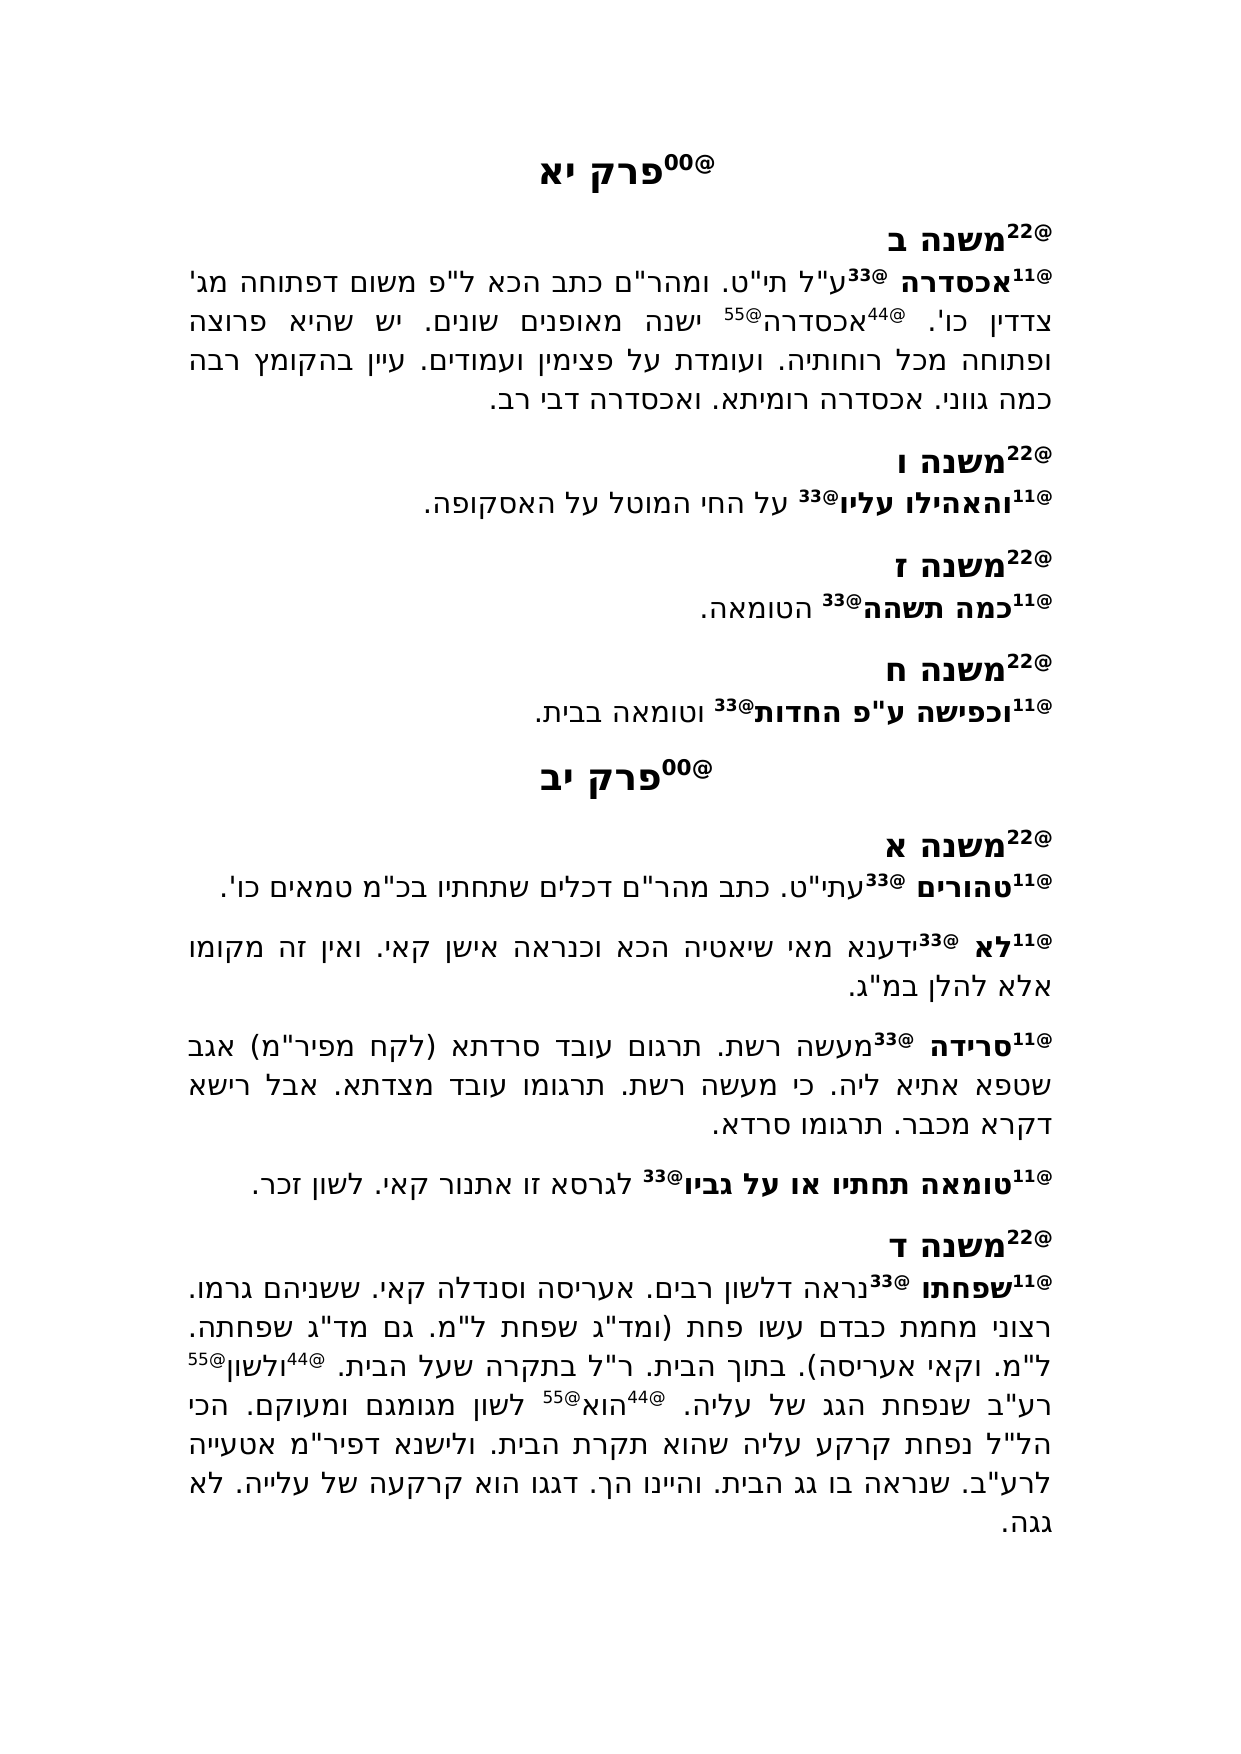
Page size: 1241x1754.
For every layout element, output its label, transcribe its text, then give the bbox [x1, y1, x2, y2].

subtitle @00פרק יא [187, 150, 1053, 194]
text @11וכפישה ע"פ החדות@33 וטומאה בבית. [187, 696, 1053, 729]
text @11שפחתו @33נראה דלשון רבים. אעריסה וסנדלה קאי. ששניהם גרמו. רצוני מחמת כבדם עשו פחת (ומד"ג שפחת ל"מ. גם מד"ג שפחתה. ל"מ. וקאי אעריסה). בתוך הבית. ר"ל בתקרה שעל הבית. @44ולשון@55 רע"ב שנפחת הגג של עליה. @44הוא@55 לשון מגומגם ומעוקם. הכי הל"ל נפחת קרקע עליה שהוא תקרת הבית. ולישנא דפיר"מ אטעייה לרע"ב. שנראה בו גג הבית. והיינו הך. דגגו הוא קרקעה של עלייה. לא גגה. [187, 1271, 1053, 1539]
subtitle @22משנה א [187, 826, 1053, 865]
text @11טומאה תחתיו או על גביו@33 לגרסא זו אתנור קאי. לשון זכר. [187, 1167, 1053, 1201]
subtitle @22משנה ב [187, 221, 1053, 260]
text @11סרידה @33מעשה רשת. תרגום עובד סרדתא (לקח מפיר"מ) אגב שטפא אתיא ליה. כי מעשה רשת. תרגומו עובד מצדתא. אבל רישא דקרא מכבר. תרגומו סרדא. [187, 1029, 1053, 1141]
text @11אכסדרה @33ע"ל תי"ט. ומהר"ם כתב הכא ל"פ משום דפתוחה מג' צדדין כו'. @44אכסדרה@55 ישנה מאופנים שונים. יש שהיא פרוצה ופתוחה מכל רוחותיה. ועומדת על פצימין ועמודים. עיין בהקומץ רבה כמה גווני. אכסדרה רומיתא. ואכסדרה דבי רב. [187, 266, 1053, 416]
subtitle @22משנה ח [187, 651, 1053, 690]
subtitle @22משנה ז [187, 547, 1053, 585]
subtitle @22משנה ד [187, 1227, 1053, 1266]
subtitle @22משנה ו [187, 442, 1053, 481]
text @11טהורים @33עתי"ט. כתב מהר"ם דכלים שתחתיו בכ"מ טמאים כו'. [187, 871, 1053, 905]
text @11לא @33ידענא מאי שיאטיה הכא וכנראה אישן קאי. ואין זה מקומו אלא להלן במ"ג. [187, 931, 1053, 1003]
text @11והאהילו עליו@33 על החי המוטל על האסקופה. [187, 487, 1053, 521]
subtitle @00פרק יב [187, 755, 1053, 799]
text @11כמה תשהה@33 הטומאה. [187, 591, 1053, 625]
